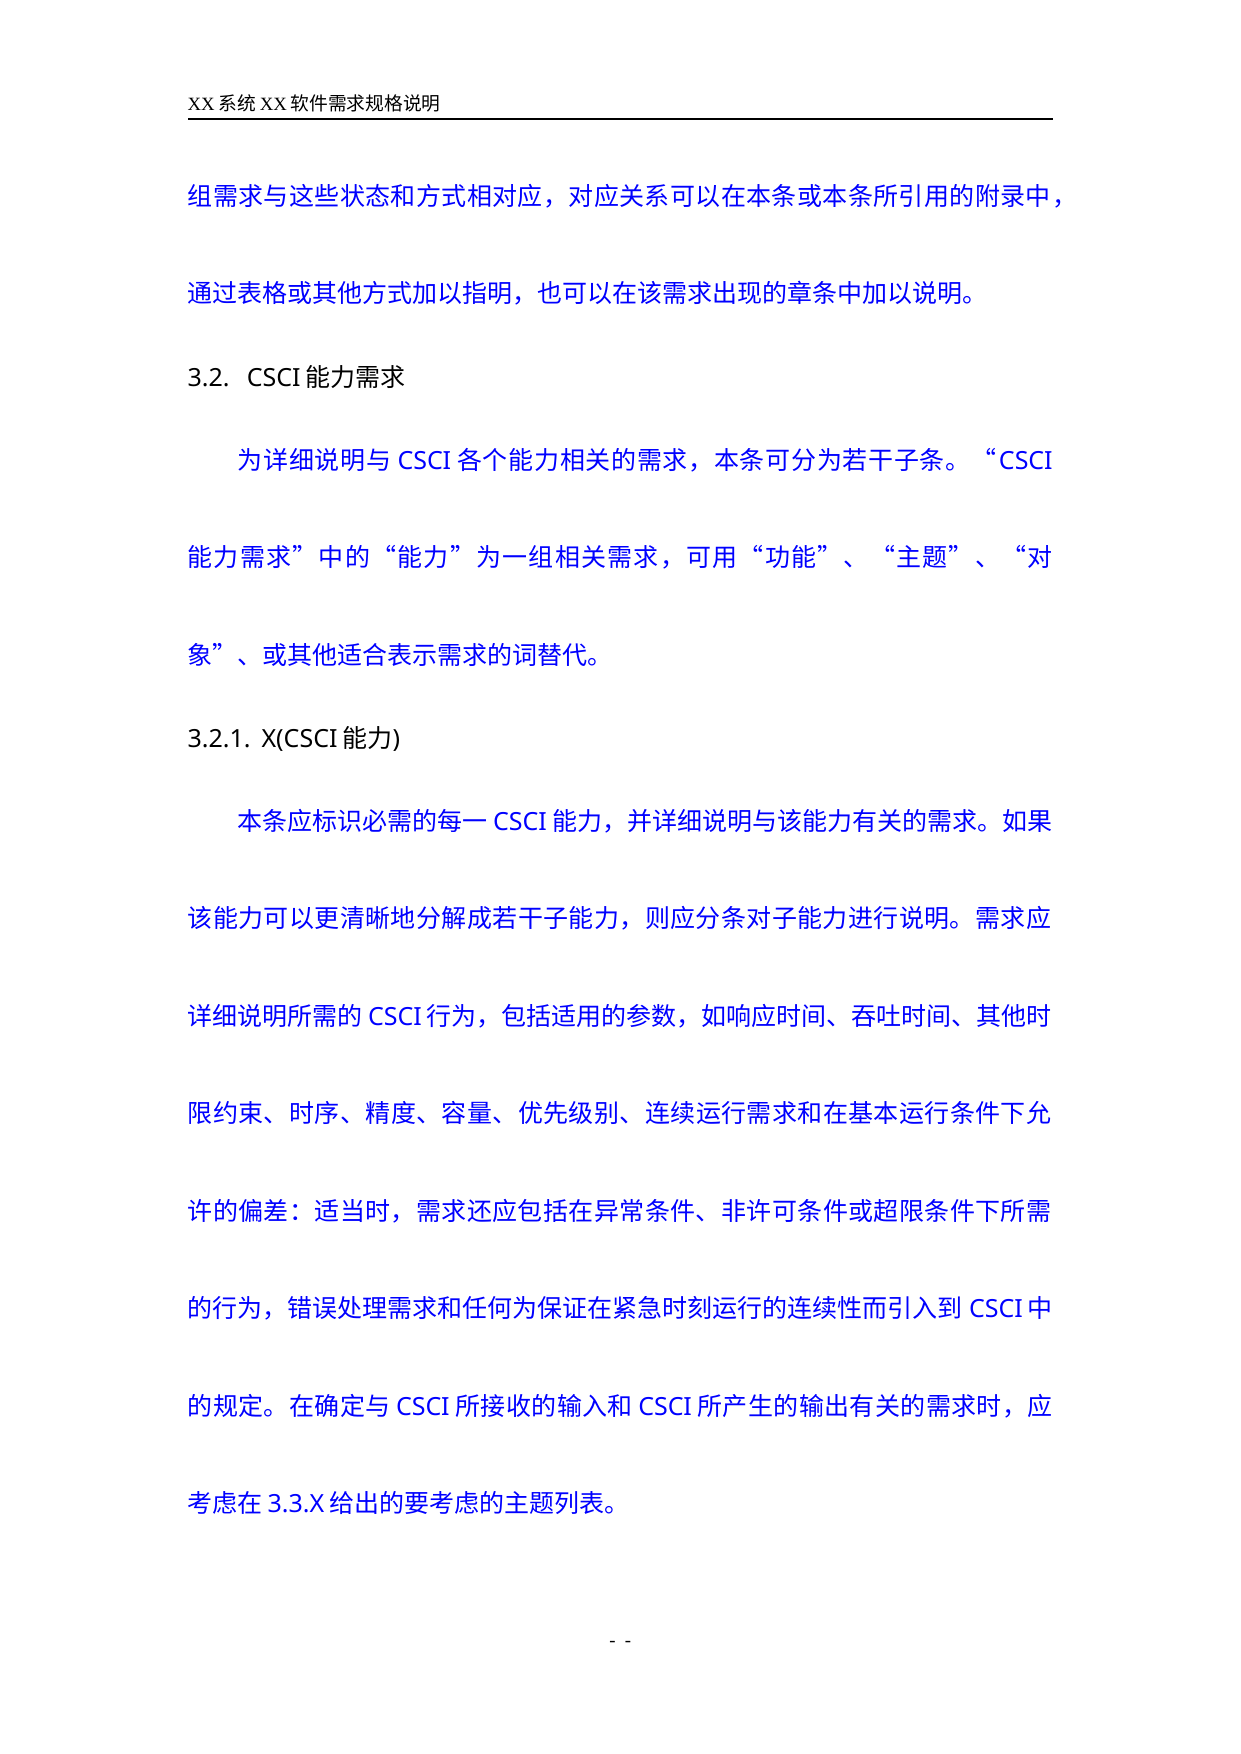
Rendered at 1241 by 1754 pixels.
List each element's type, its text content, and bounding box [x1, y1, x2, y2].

subtitle CSCI能力需求 [187, 343, 1053, 408]
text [187, 162, 1053, 324]
text X(CSCI能力) [187, 704, 1053, 769]
text 为详细说明与CSCI各个能力相关的需求，本条可分为若干子条。“CSCI能力需求”中的“能力”为一组相关需求，可用“功能”、“主题”、“对象”、或其他适合表示需求的词替代。 [187, 426, 1053, 686]
text 本条应标识必需的每一CSCI能力，并详细说明与该能力有关的需求。如果该能力可以更清晰地分解成若干子能力，则应分条对子能力进行说明。需求应详细说明所需的CSCI行为，包括适用的参数，如响应时间、吞吐时间、其他时限约束、时序、精度、容量、优先级别、连续运行需求和在基本运行条件下允许的偏差：适当时，需求还应包括在异常条件、非许可条件或超限条件下所需的行为，错误处理需求和任何为保证在紧急时刻运行的连续性而引入到CSCI中的规定。在确定与CSCI所接收的输入和CSCI所产生的输出有关的需求时，应考虑在3.3.X给出的要考虑的主题列表。 [187, 787, 1053, 1534]
